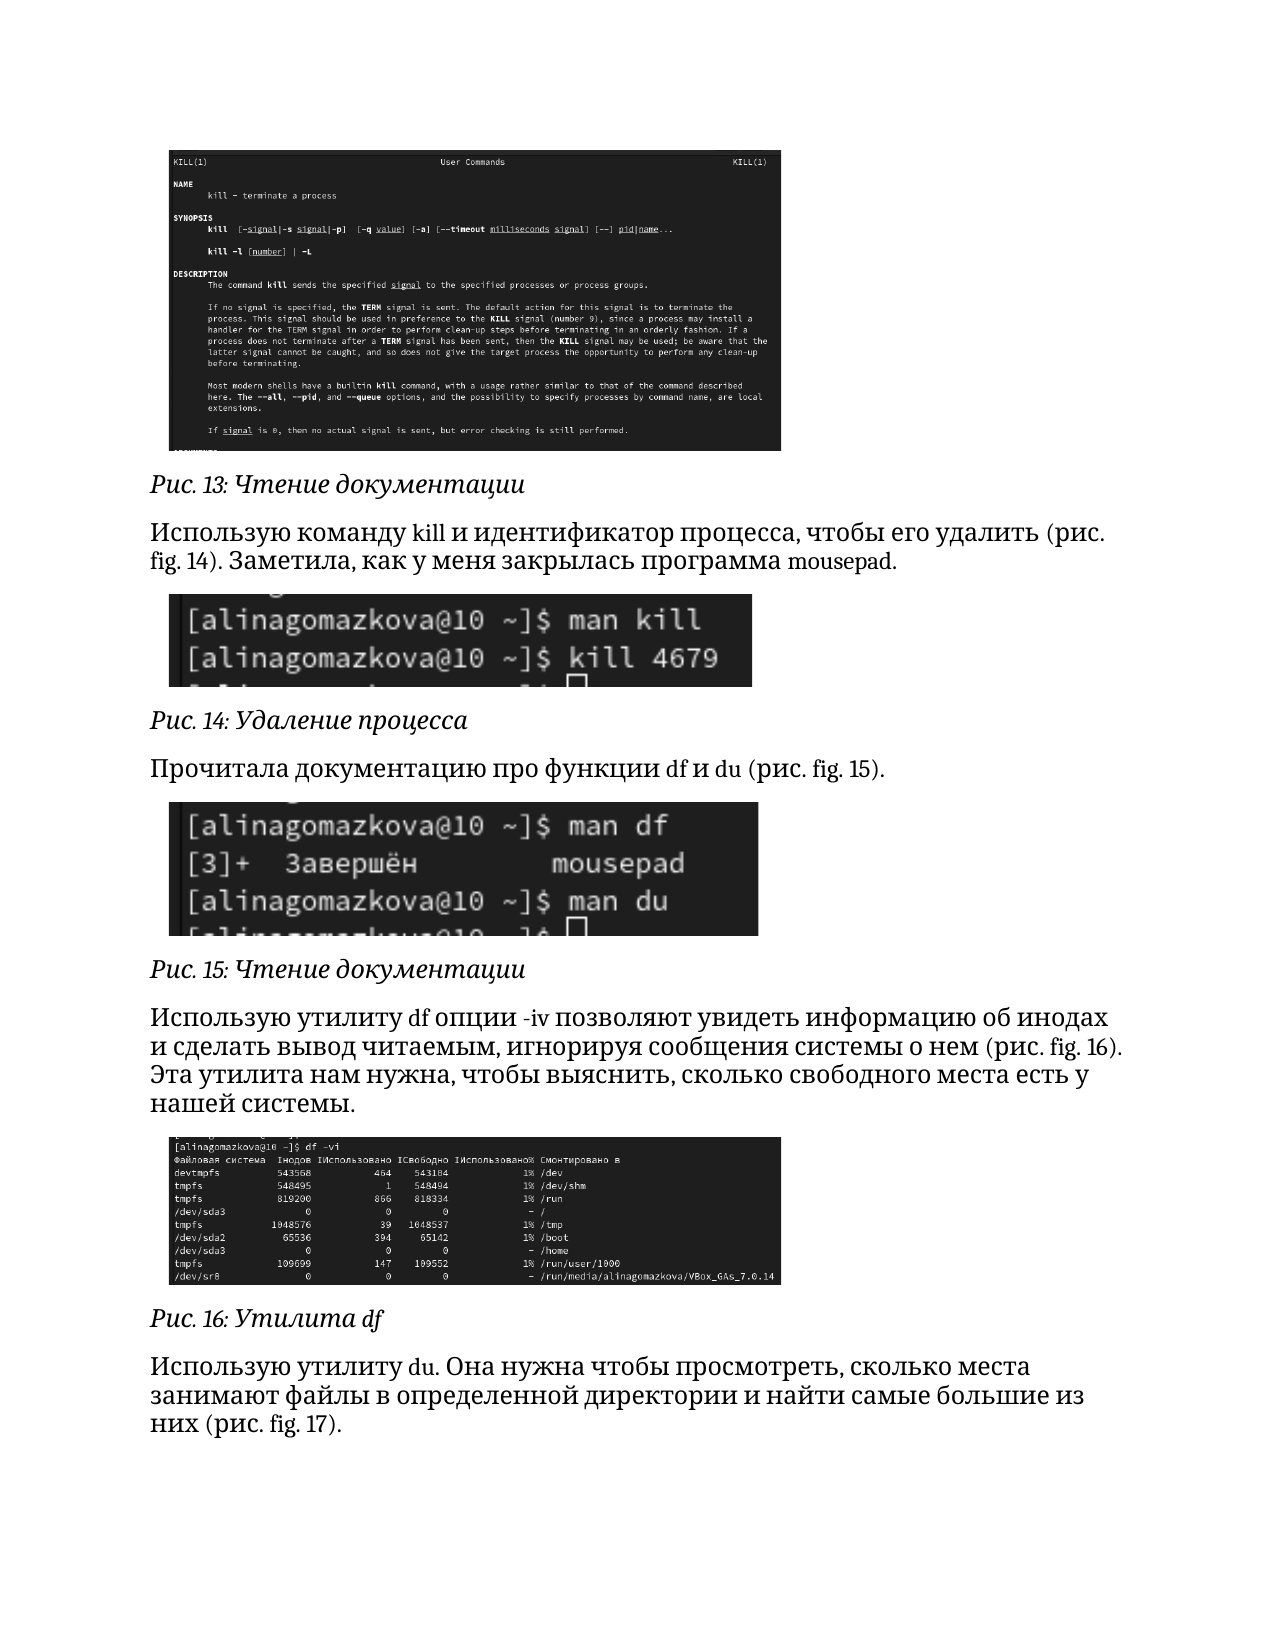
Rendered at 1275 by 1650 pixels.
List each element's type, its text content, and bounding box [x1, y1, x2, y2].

text Рис. 15: Чтение документации [150, 956, 1125, 985]
text Рис. 16: Утилита df [150, 1305, 1125, 1334]
text Использую утилиту du. Она нужна чтобы просмотреть, сколько места занимают файлы в определенной директории и найти самые большие из них (рис. fig. 17). [150, 1353, 1125, 1439]
picture [168, 802, 759, 936]
picture [168, 1137, 782, 1285]
text Рис. 14: Удаление процесса [150, 707, 1125, 736]
text Использую команду kill и идентификатор процесса, чтобы его удалить (рис. fig. 14). Заметила, как у меня закрылась программа mousepad. [150, 518, 1125, 576]
picture [168, 150, 782, 451]
text Использую утилиту df опции -iv позволяют увидеть информацию об инодах и сделать вывод читаемым, игнорируя сообщения системы о нем (рис. fig. 16). Эта утилита нам нужна, чтобы выяснить, сколько свободного места есть у нашей системы. [150, 1004, 1125, 1119]
text Рис. 13: Чтение документации [150, 471, 1125, 500]
text Прочитала документацию про функции df и du (рис. fig. 15). [150, 755, 1125, 783]
picture [168, 594, 753, 687]
